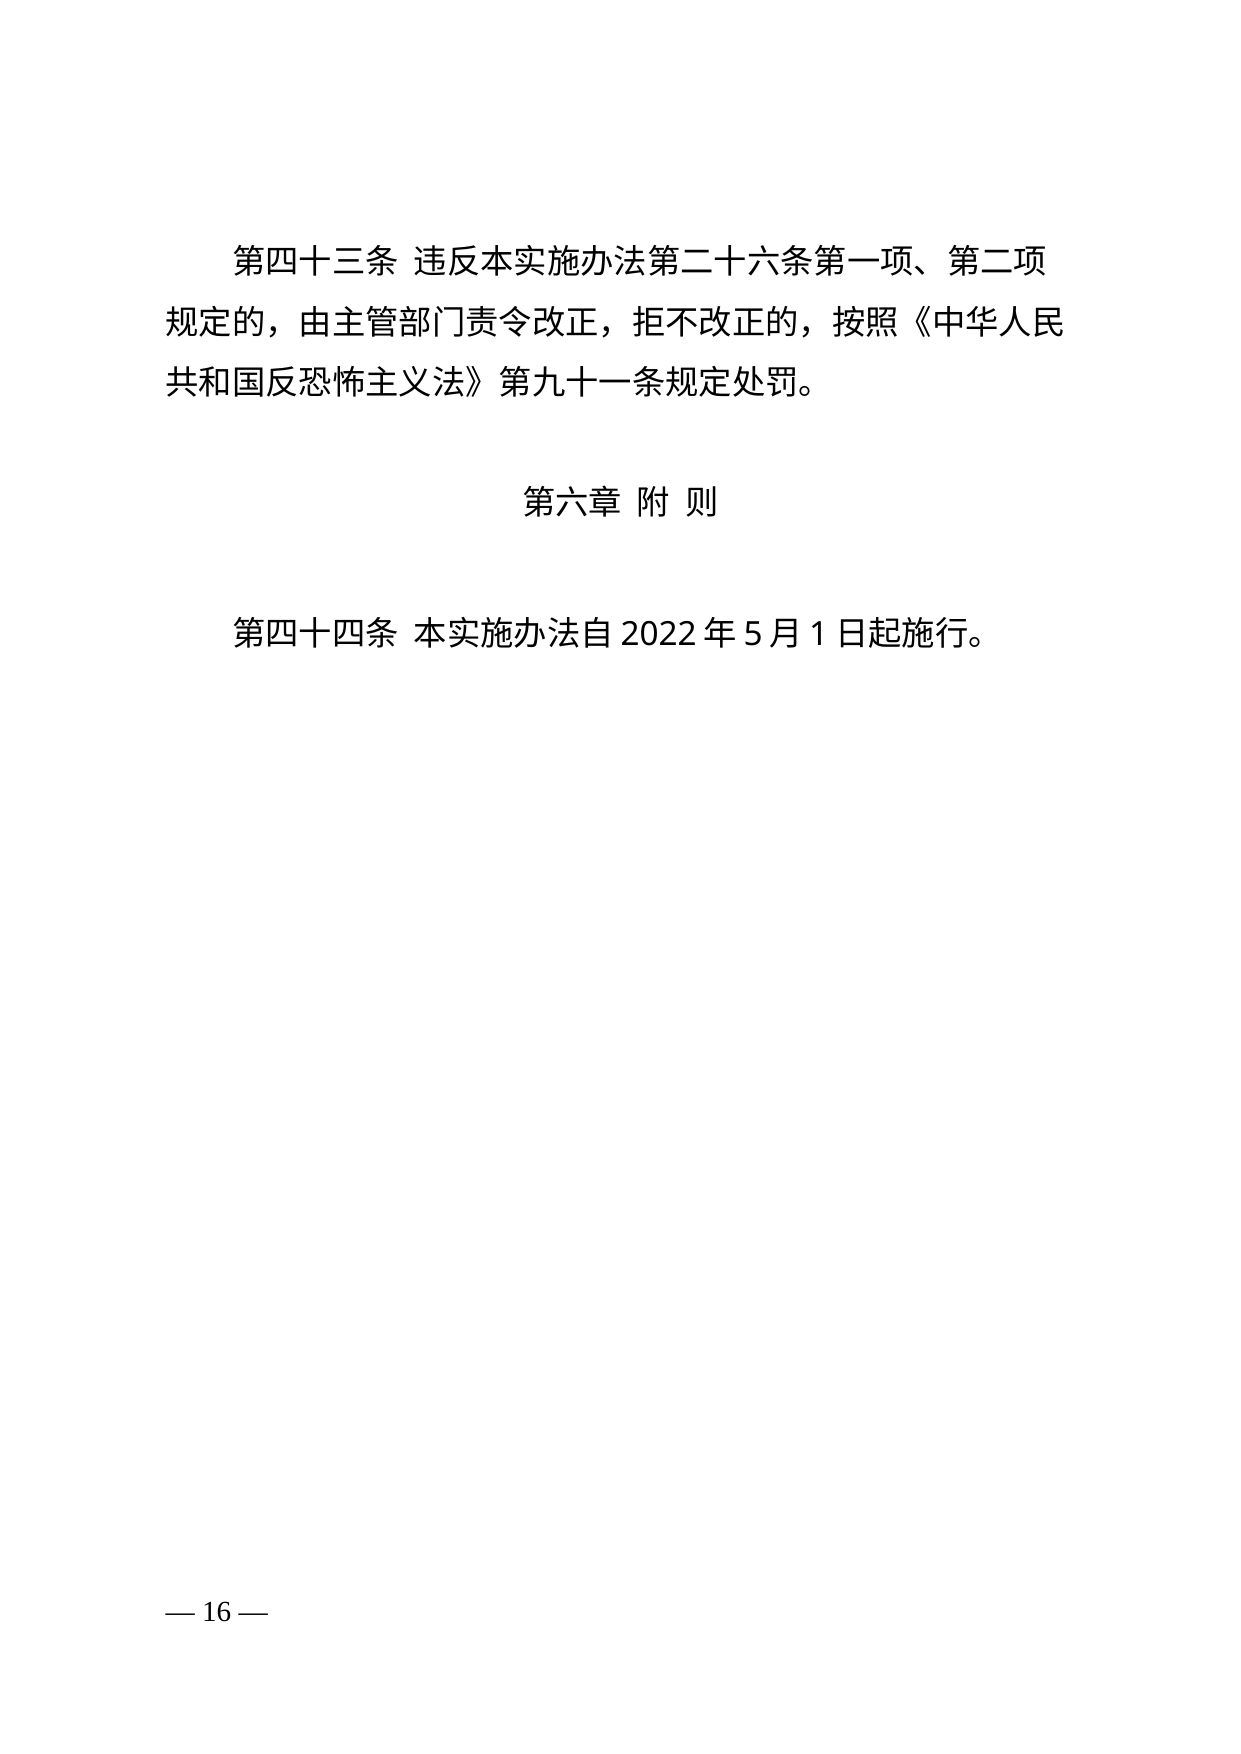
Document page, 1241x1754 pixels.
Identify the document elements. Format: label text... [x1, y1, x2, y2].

text 第六章 附 则 [165, 467, 1075, 532]
text 第四十四条 本实施办法自2022年5月1日起施行。 [165, 597, 1075, 658]
text 第四十三条 违反本实施办法第二十六条第一项、第二项规定的，由主管部门责令改正，拒不改正的，按照《中华人民共和国反恐怖主义法》第九十一条规定处罚。 [165, 226, 1075, 407]
